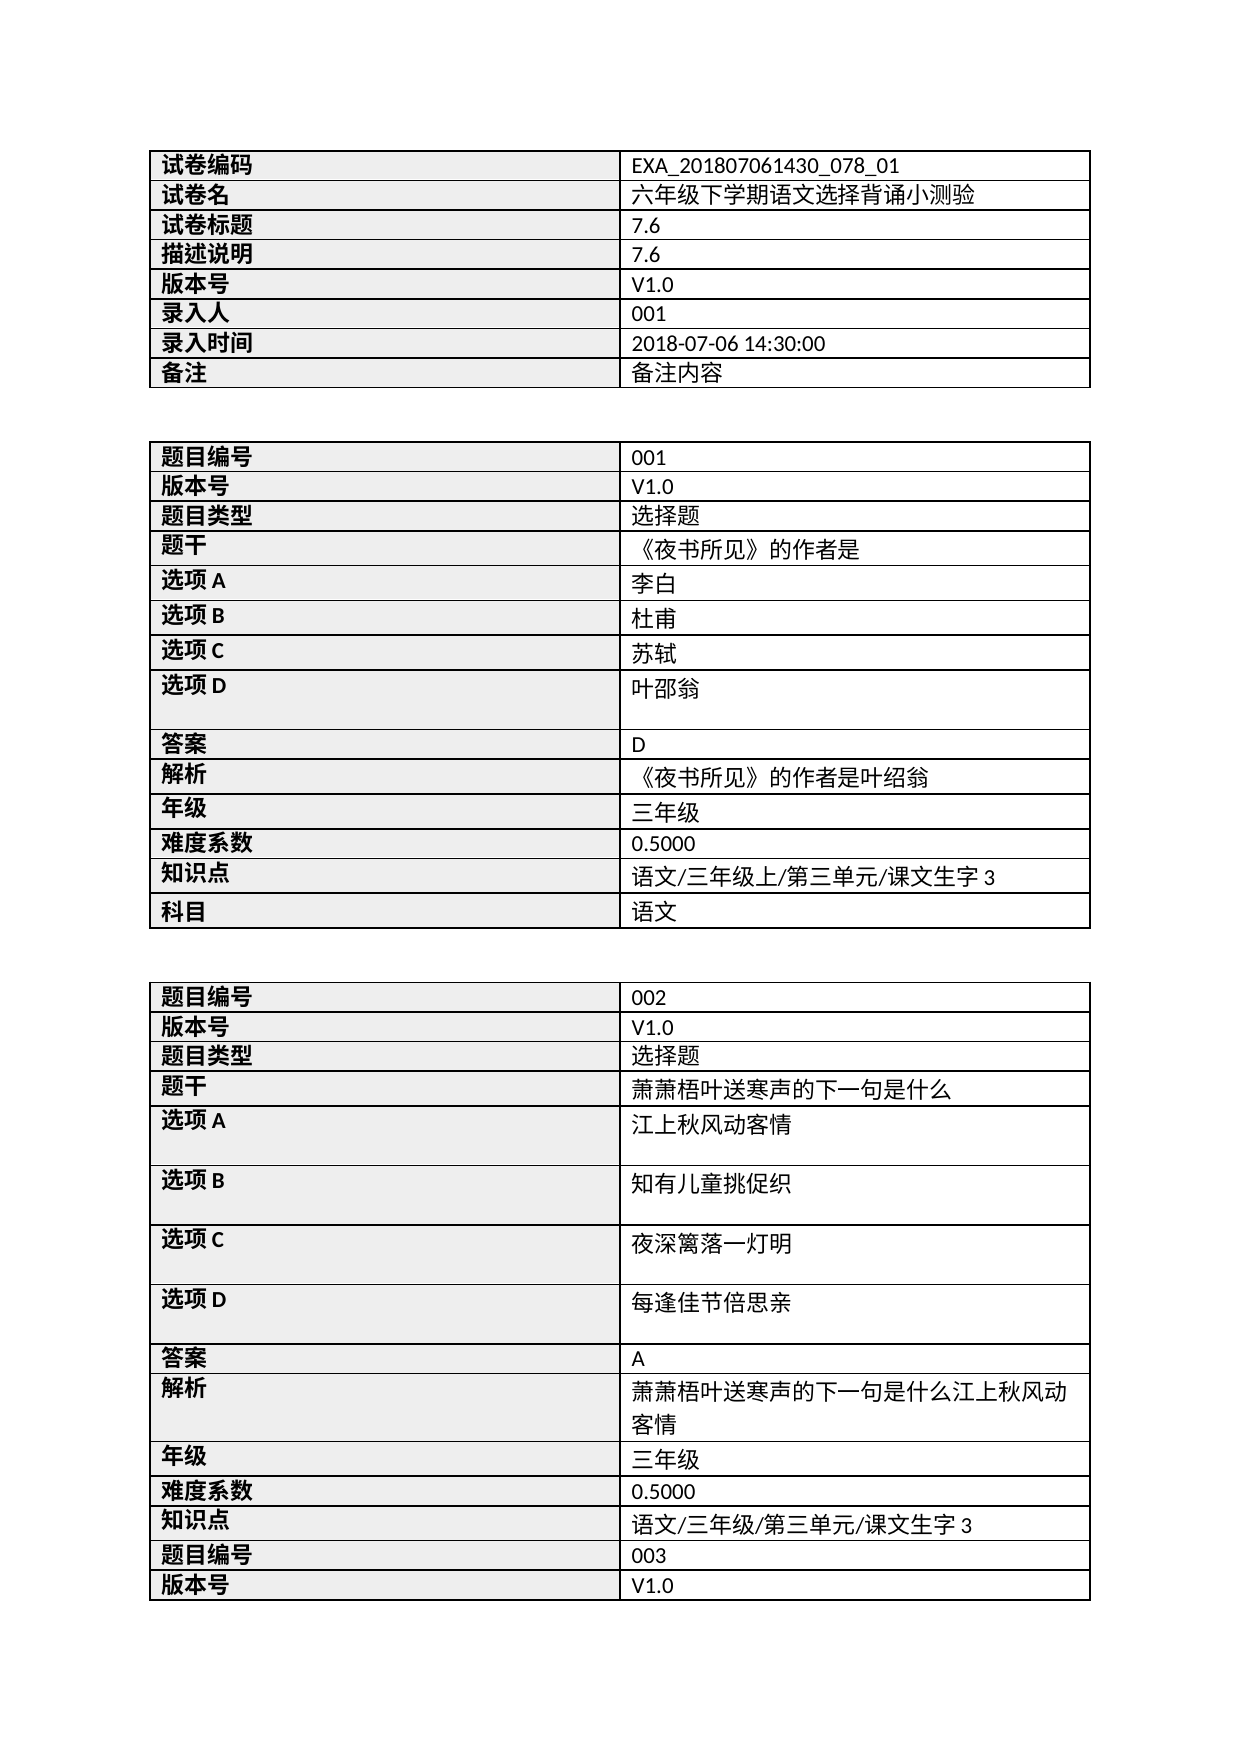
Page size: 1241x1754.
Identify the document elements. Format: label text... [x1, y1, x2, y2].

table_cell 年级 [151, 795, 619, 828]
table_cell 语文 [621, 894, 1089, 927]
table_cell 难度系数 [151, 830, 619, 857]
table_cell 2018-07-06 14:30:00 [621, 329, 1089, 357]
table_cell 选项B [151, 601, 619, 634]
table_cell 选项D [151, 1285, 619, 1343]
table_cell D [621, 730, 1089, 758]
table_cell 版本号 [151, 1013, 619, 1041]
table_header 题目编号 [151, 443, 619, 471]
table_cell 题干 [151, 532, 619, 565]
table_cell 选项B [151, 1166, 619, 1224]
table_cell 题干 [151, 1072, 619, 1105]
table_header EXA_201807061430_078_01 [621, 152, 1089, 179]
table_cell 年级 [151, 1442, 619, 1475]
table_cell V1.0 [621, 1013, 1089, 1041]
table_cell 0.5000 [621, 1477, 1089, 1505]
table_cell 录入时间 [151, 329, 619, 357]
table_cell 答案 [151, 1345, 619, 1373]
table_cell 版本号 [151, 1571, 619, 1599]
table_cell 选择题 [621, 502, 1089, 530]
table_cell 萧萧梧叶送寒声的下一句是什么 [621, 1072, 1089, 1105]
table_cell 003 [621, 1541, 1089, 1569]
table_cell 7.6 [621, 240, 1089, 268]
table_cell 题目类型 [151, 502, 619, 530]
table_cell 语文/三年级/第三单元/课文生字3 [621, 1507, 1089, 1540]
table_cell 三年级 [621, 795, 1089, 828]
table_cell 江上秋风动客情 [621, 1107, 1089, 1164]
table_cell 难度系数 [151, 1477, 619, 1505]
table_cell V1.0 [621, 270, 1089, 298]
table_cell 选项A [151, 566, 619, 599]
table_cell 备注内容 [621, 359, 1089, 387]
table_cell 选项C [151, 1226, 619, 1283]
table_cell 知有儿童挑促织 [621, 1166, 1089, 1224]
table_cell 题目类型 [151, 1042, 619, 1070]
table_header 002 [621, 983, 1089, 1011]
table_cell 7.6 [621, 211, 1089, 239]
table_cell 选项C [151, 636, 619, 669]
table_header 001 [621, 443, 1089, 471]
table_cell 《夜书所见》的作者是 [621, 532, 1089, 565]
table_cell 《夜书所见》的作者是叶绍翁 [621, 760, 1089, 793]
table_cell 001 [621, 300, 1089, 327]
table_cell 知识点 [151, 859, 619, 892]
table_cell 解析 [151, 1374, 619, 1441]
table_cell 每逢佳节倍思亲 [621, 1285, 1089, 1343]
table_cell 选项A [151, 1107, 619, 1164]
table_cell 李白 [621, 566, 1089, 599]
table_cell 六年级下学期语文选择背诵小测验 [621, 181, 1089, 209]
table_header 题目编号 [151, 983, 619, 1011]
table_cell 夜深篱落一灯明 [621, 1226, 1089, 1283]
table_cell 杜甫 [621, 601, 1089, 634]
table_cell 叶邵翁 [621, 671, 1089, 729]
table_cell 录入人 [151, 300, 619, 327]
table_cell 版本号 [151, 270, 619, 298]
table_cell 版本号 [151, 472, 619, 500]
table_cell 语文/三年级上/第三单元/课文生字3 [621, 859, 1089, 892]
table_cell 备注 [151, 359, 619, 387]
table_cell 解析 [151, 760, 619, 793]
table_cell 苏轼 [621, 636, 1089, 669]
table_header 试卷编码 [151, 152, 619, 179]
table_cell 科目 [151, 894, 619, 927]
table_cell 三年级 [621, 1442, 1089, 1475]
table_cell 萧萧梧叶送寒声的下一句是什么江上秋风动客情 [621, 1374, 1089, 1441]
table_cell 选项D [151, 671, 619, 729]
table_cell 描述说明 [151, 240, 619, 268]
table_cell 选择题 [621, 1042, 1089, 1070]
table_cell 试卷标题 [151, 211, 619, 239]
table_cell 试卷名 [151, 181, 619, 209]
table_cell 题目编号 [151, 1541, 619, 1569]
table_cell 答案 [151, 730, 619, 758]
table_cell A [621, 1345, 1089, 1373]
table_cell V1.0 [621, 1571, 1089, 1599]
table_cell 知识点 [151, 1507, 619, 1540]
table_cell 0.5000 [621, 830, 1089, 857]
table_cell V1.0 [621, 472, 1089, 500]
